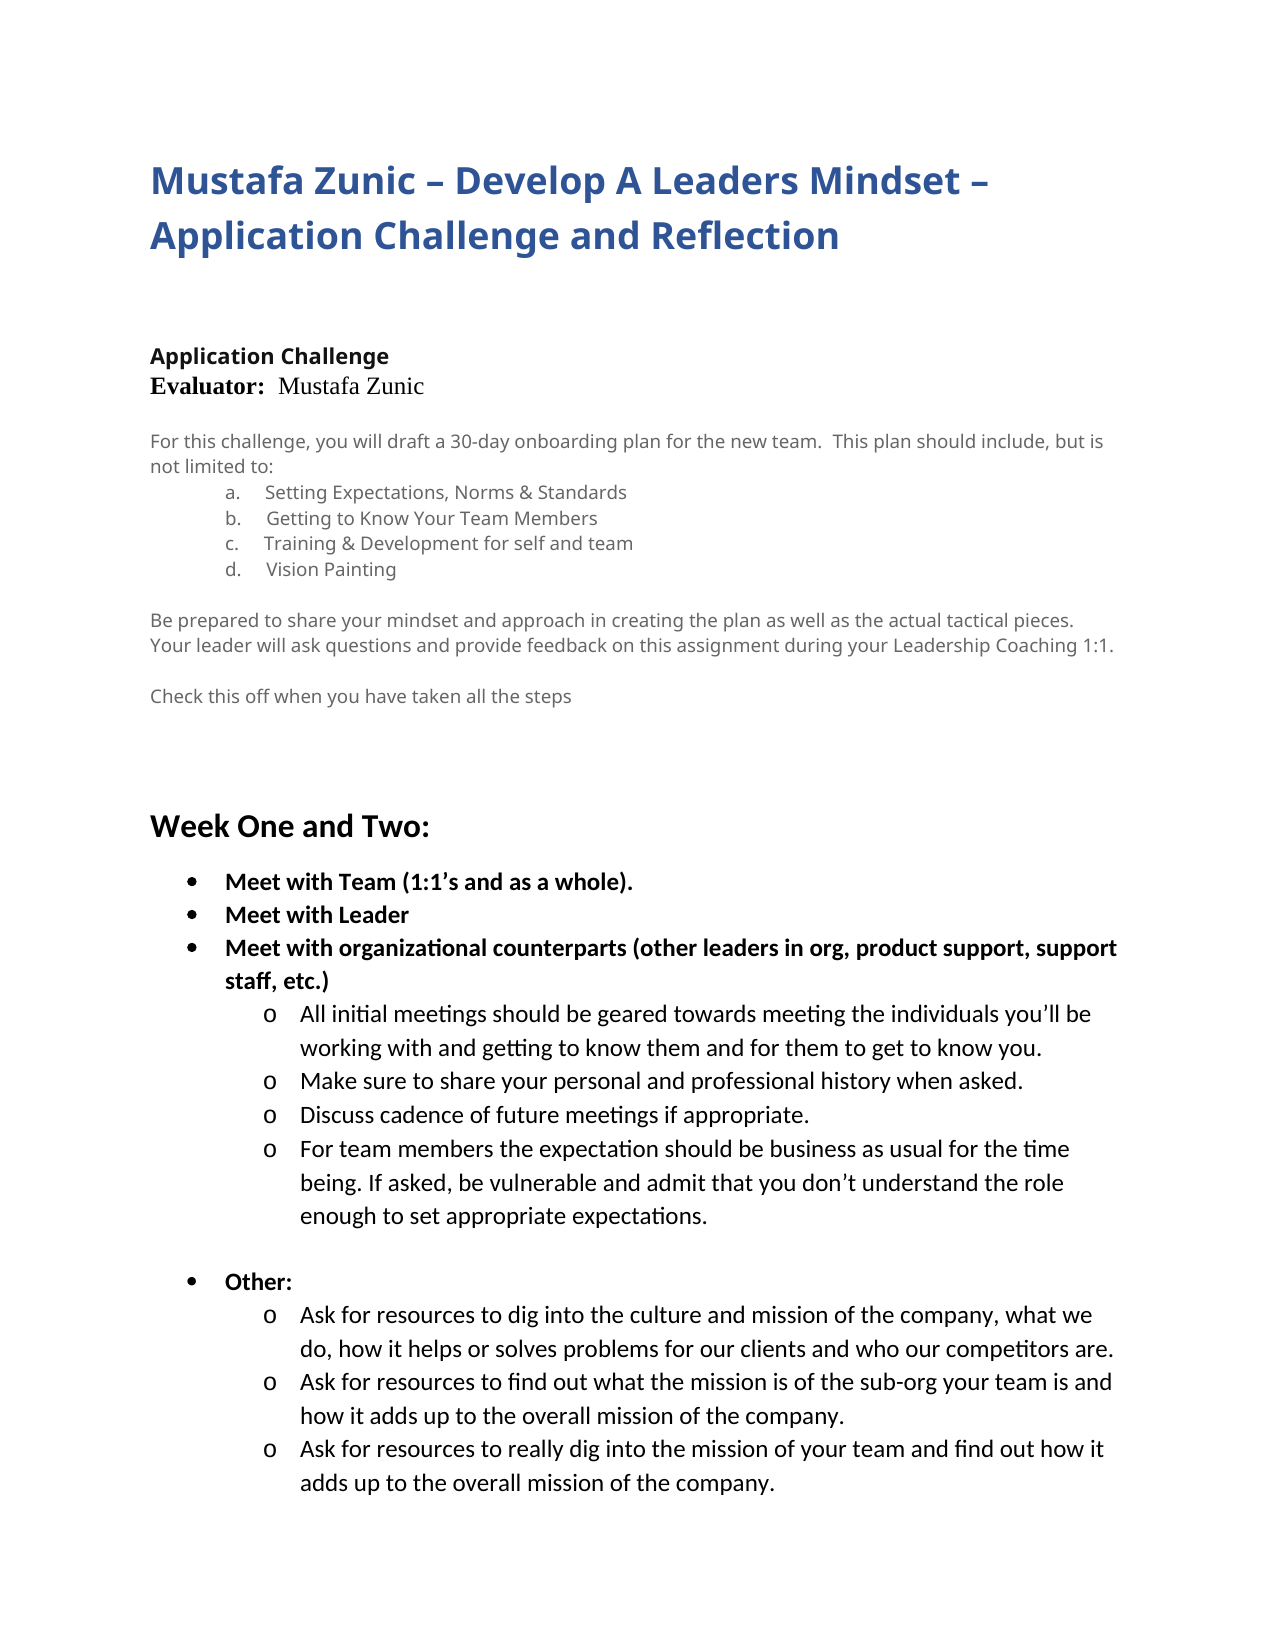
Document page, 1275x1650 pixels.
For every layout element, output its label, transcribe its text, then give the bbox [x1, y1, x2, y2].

text For this challenge, you will draft a 30-day onboarding plan for the new team. This plan should include, but is not limited to: [150, 428, 1125, 479]
text Be prepared to share your mindset and approach in creating the plan as well as the actual tactical pieces. Your leader will ask questions and provide feedback on this assignment during your Leadership Coaching 1:1. [150, 607, 1125, 658]
list Meet with Team (1:1’s and as a whole). [187, 866, 1125, 897]
list Ask for resources to find out what the mission is of the sub-org your team is and how it adds up to the overall mission of the company. [262, 1366, 1125, 1431]
list For team members the expectation should be business as usual for the time being. If asked, be vulnerable and admit that you don’t understand the role enough to set appropriate expectations. [262, 1133, 1125, 1231]
text Check this off when you have taken all the steps [150, 683, 1125, 709]
list Ask for resources to really dig into the mission of your team and find out how it adds up to the overall mission of the company. [262, 1433, 1125, 1498]
text d. Vision Painting [150, 556, 1125, 581]
text Week One and Two: [150, 806, 1125, 846]
list Meet with organizational counterparts (other leaders in org, product support, support staff, etc.) [187, 932, 1125, 995]
list All initial meetings should be geared towards meeting the individuals you’ll be working with and getting to know them and for them to get to know you. [262, 998, 1125, 1062]
text c. Training & Development for self and team [150, 530, 1125, 556]
text b. Getting to Know Your Team Members [150, 505, 1125, 530]
text Evaluator: Mustafa Zunic [150, 371, 1125, 399]
list Other: [187, 1266, 1125, 1297]
list Discuss cadence of future meetings if appropriate. [262, 1099, 1125, 1131]
list Make sure to share your personal and professional history when asked. [262, 1065, 1125, 1097]
text a. Setting Expectations, Norms & Standards [150, 479, 1125, 505]
subtitle Mustafa Zunic – Develop A Leaders Mindset – Application Challenge and Reflection [150, 154, 1125, 260]
list Ask for resources to dig into the culture and mission of the company, what we do, how it helps or solves problems for our clients and who our competitors are. [262, 1299, 1125, 1364]
text Application Challenge [150, 311, 1125, 371]
list Meet with Leader [187, 899, 1125, 929]
